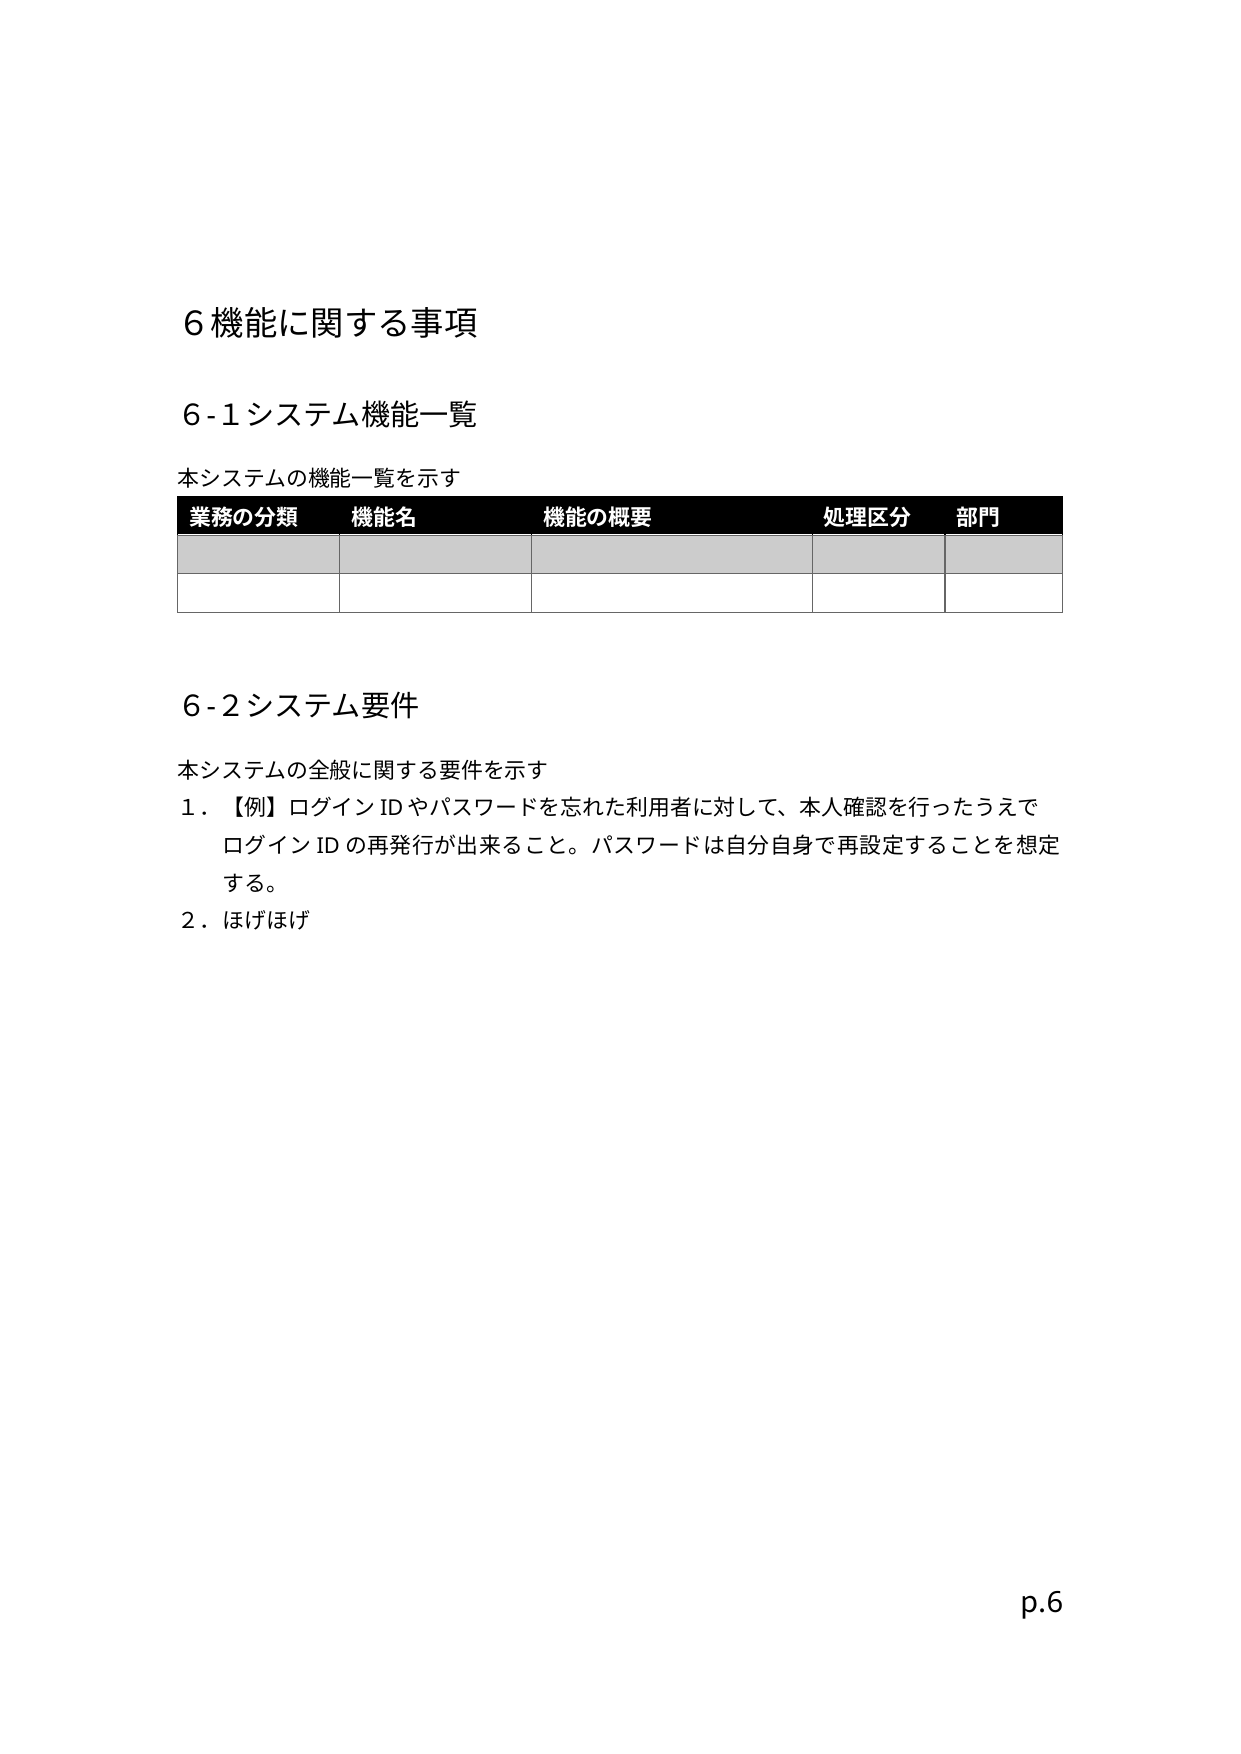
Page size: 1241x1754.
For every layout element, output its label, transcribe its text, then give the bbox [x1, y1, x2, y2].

table_header 機能の概要 [532, 497, 812, 534]
subtitle システム要件 [177, 667, 1063, 742]
list ほげほげ [177, 900, 1063, 938]
list 【例】ログインIDやパスワードを忘れた利用者に対して、本人確認を行ったうえで [177, 788, 1063, 825]
text 本システムの全般に関する要件を示す [177, 750, 1063, 788]
table_cell [813, 574, 944, 612]
table_cell [178, 536, 339, 573]
table_header 処理区分 [813, 497, 944, 534]
text 本システムの機能一覧を示す [177, 458, 1063, 496]
subtitle 機能に関する事項 [177, 283, 1063, 358]
table_header 業務の分類 [178, 497, 339, 534]
list ログインIDの再発行が出来ること。パスワードは自分自身で再設定することを想定する。 [222, 825, 1063, 900]
table_cell [532, 574, 812, 612]
table_cell [340, 574, 531, 612]
subtitle システム機能一覧 [177, 375, 1063, 450]
table_cell [532, 536, 812, 573]
table_cell [340, 536, 531, 573]
table_cell [946, 536, 1062, 573]
table_header 機能名 [340, 497, 531, 534]
table_cell [946, 574, 1062, 612]
table_header 部門 [946, 497, 1062, 534]
table_cell [178, 574, 339, 612]
table_cell [813, 536, 944, 573]
